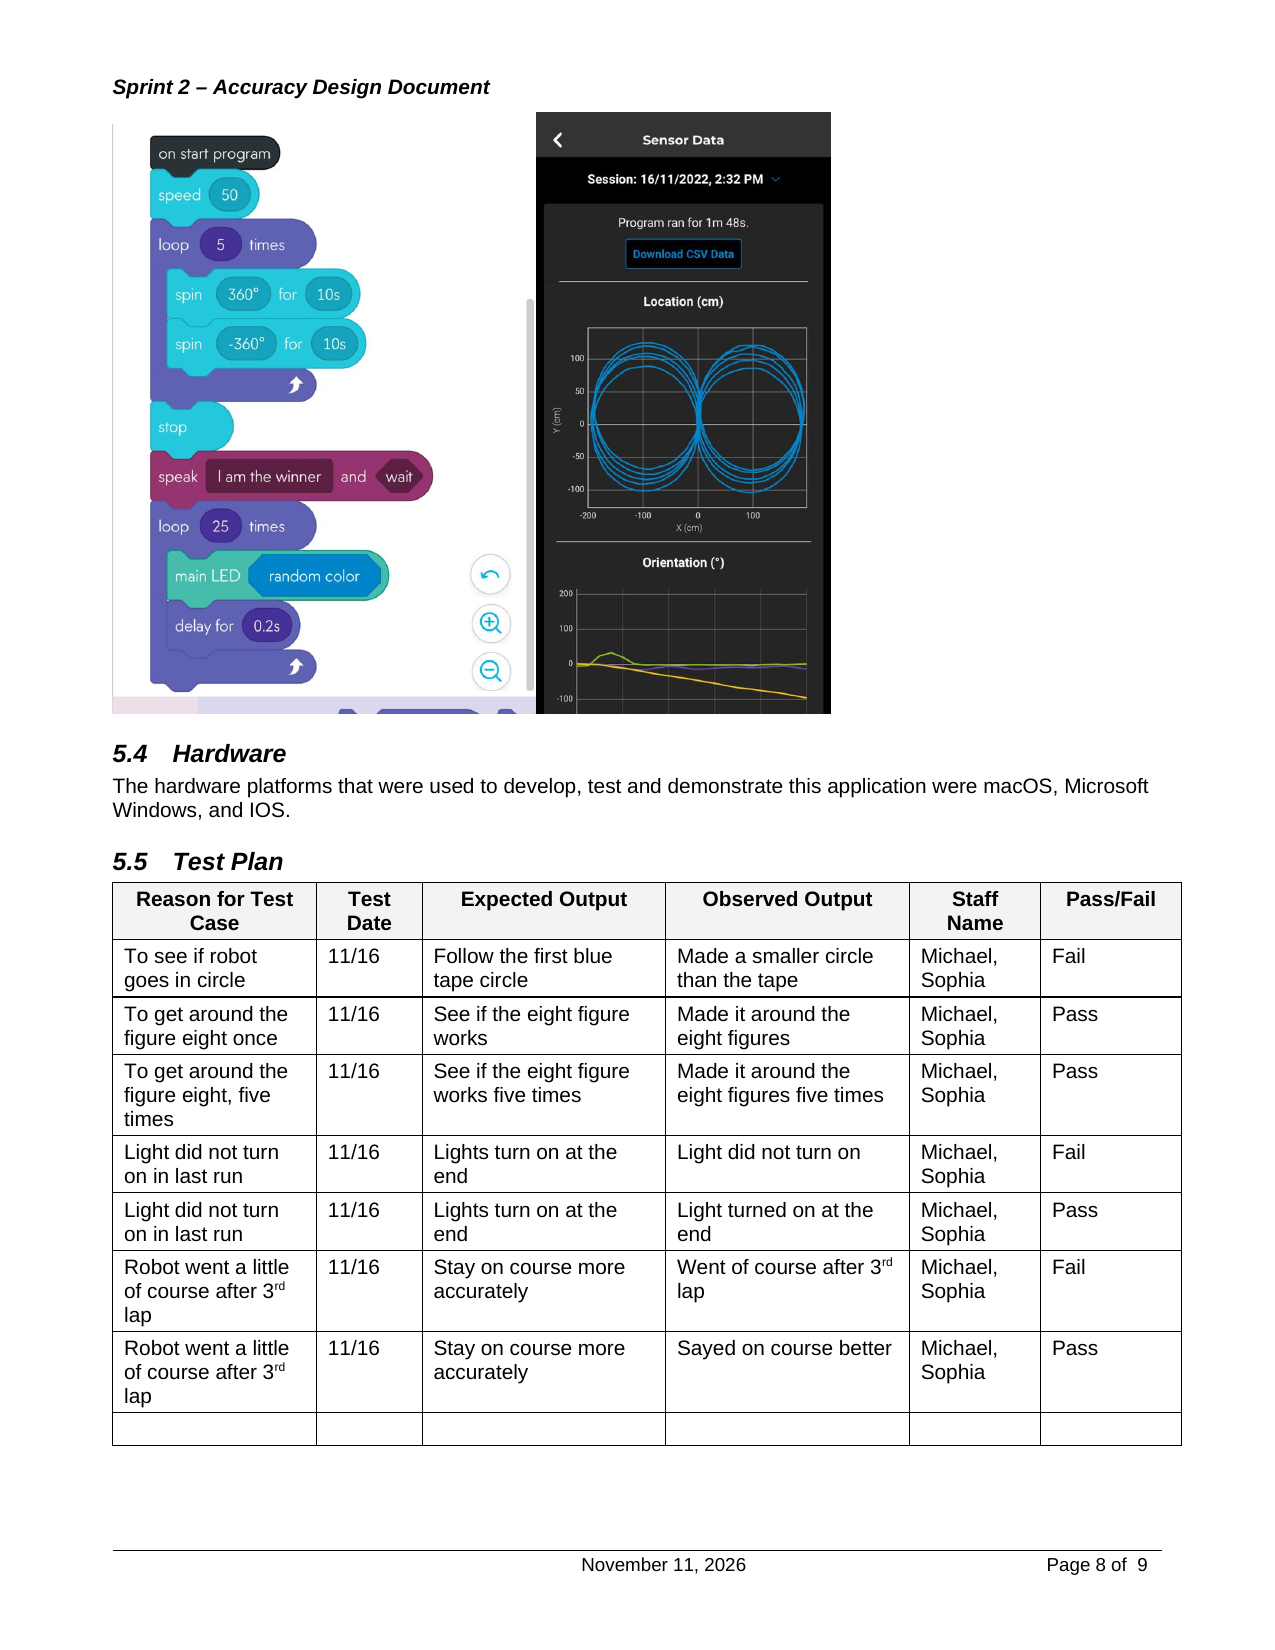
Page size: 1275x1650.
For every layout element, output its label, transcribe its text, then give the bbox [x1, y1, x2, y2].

table_cell Made it around the eight figures five times [666, 1055, 909, 1135]
table_cell Light did not turn on in last run [113, 1193, 316, 1249]
text The hardware platforms that were used to develop, test and demonstrate this application were macOS, Microsoft Windows, and IOS. [112, 774, 1162, 822]
table_cell [423, 1413, 665, 1445]
table_cell Light turned on at the end [666, 1193, 909, 1249]
table_header Pass/Fail [1041, 883, 1181, 939]
table_cell Lights turn on at the end [423, 1193, 665, 1249]
table_cell Pass [1041, 1193, 1181, 1249]
table_cell To get around the figure eight, five times [113, 1055, 316, 1135]
table_cell [113, 1413, 316, 1445]
subtitle Hardware [112, 739, 1162, 768]
table_cell Light did not turn on [666, 1136, 909, 1192]
table_cell Michael, Sophia [910, 998, 1040, 1054]
table_cell 11/16 [317, 998, 422, 1054]
table_header Reason for Test Case [113, 883, 316, 939]
table_cell Lights turn on at the end [423, 1136, 665, 1192]
table_cell To see if robot goes in circle [113, 940, 316, 996]
table_cell Made a smaller circle than the tape [666, 940, 909, 996]
table_cell Michael, Sophia [910, 1332, 1040, 1412]
table_header Expected Output [423, 883, 665, 939]
table_cell Sayed on course better [666, 1332, 909, 1412]
table_cell 11/16 [317, 940, 422, 996]
table_cell Robot went a little of course after 3rd lap [113, 1251, 316, 1331]
picture [112, 112, 831, 714]
table_cell [1041, 1413, 1181, 1445]
table_cell Michael, Sophia [910, 940, 1040, 996]
table_cell Made it around the eight figures [666, 998, 909, 1054]
table_cell 11/16 [317, 1136, 422, 1192]
table_cell 11/16 [317, 1193, 422, 1249]
table_cell 11/16 [317, 1251, 422, 1331]
table_cell Michael, Sophia [910, 1055, 1040, 1135]
table_cell 11/16 [317, 1332, 422, 1412]
table_cell [910, 1413, 1040, 1445]
table_cell Pass [1041, 998, 1181, 1054]
table_cell Fail [1041, 1251, 1181, 1331]
table_header Observed Output [666, 883, 909, 939]
table_cell See if the eight figure works [423, 998, 665, 1054]
table_cell See if the eight figure works five times [423, 1055, 665, 1135]
subtitle Test Plan [112, 847, 1162, 876]
table_cell Michael, Sophia [910, 1193, 1040, 1249]
table_cell Stay on course more accurately [423, 1332, 665, 1412]
table_cell 11/16 [317, 1055, 422, 1135]
table_cell Stay on course more accurately [423, 1251, 665, 1331]
table_cell Fail [1041, 940, 1181, 996]
table_cell Follow the first blue tape circle [423, 940, 665, 996]
table_cell Light did not turn on in last run [113, 1136, 316, 1192]
table_cell Robot went a little of course after 3rd lap [113, 1332, 316, 1412]
table_cell Pass [1041, 1055, 1181, 1135]
table_header Staff Name [910, 883, 1040, 939]
table_cell Michael, Sophia [910, 1136, 1040, 1192]
table_header Test Date [317, 883, 422, 939]
table_cell Michael, Sophia [910, 1251, 1040, 1331]
table_cell To get around the figure eight once [113, 998, 316, 1054]
table_cell Went of course after 3rd lap [666, 1251, 909, 1331]
table_cell [317, 1413, 422, 1445]
table_cell Fail [1041, 1136, 1181, 1192]
table_cell Pass [1041, 1332, 1181, 1412]
table_cell [666, 1413, 909, 1445]
